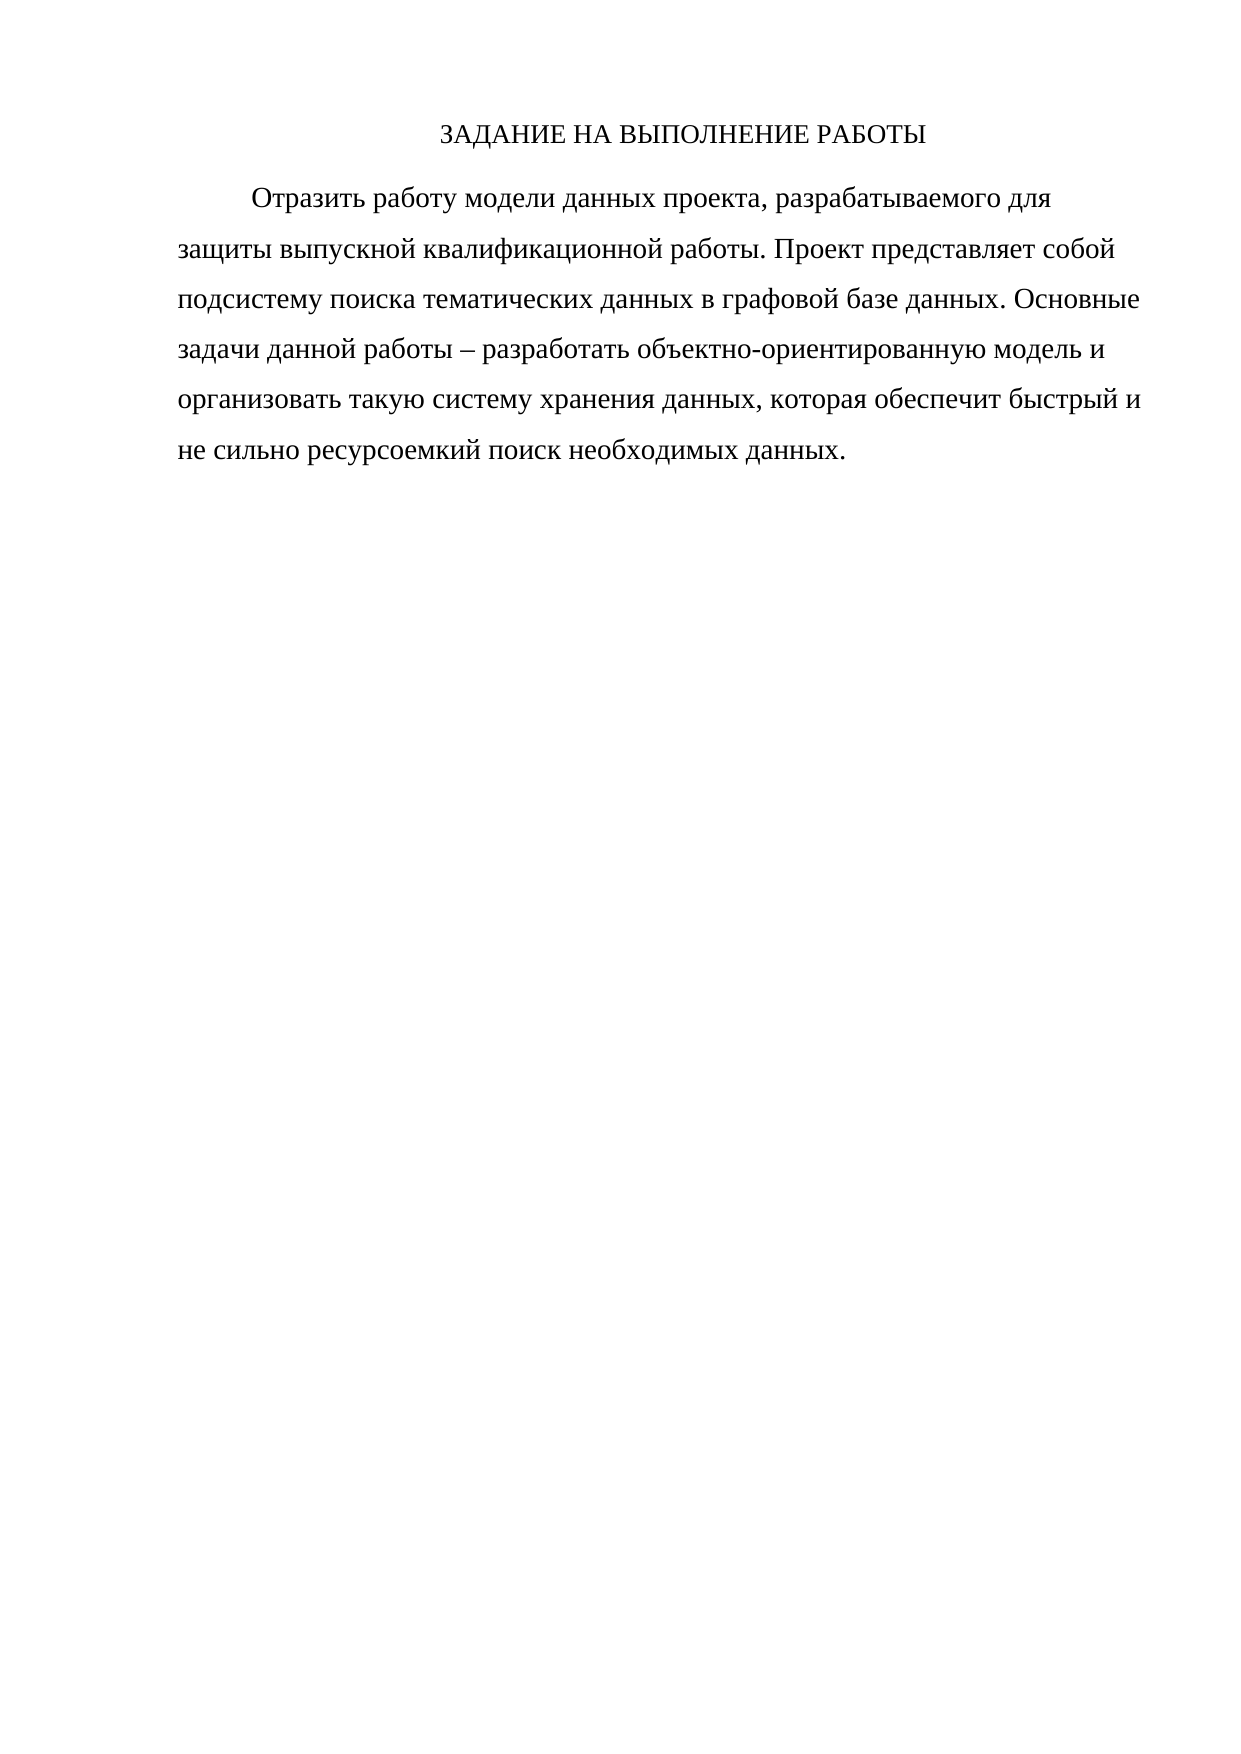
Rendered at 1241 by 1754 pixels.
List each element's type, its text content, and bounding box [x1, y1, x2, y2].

list ЗАДАНИЕ НА ВЫПОЛНЕНИЕ РАБОТЫ [215, 118, 1152, 149]
text Отразить работу модели данных проекта, разрабатываемого для защиты выпускной квалификационной работы. Проект представляет собой подсистему поиска тематических данных в графовой базе данных. Основные задачи данной работы – разработать объектно-ориентированную модель и организовать такую систему хранения данных, которая обеспечит быстрый и не сильно ресурсоемкий поиск необходимых данных. [177, 180, 1152, 466]
